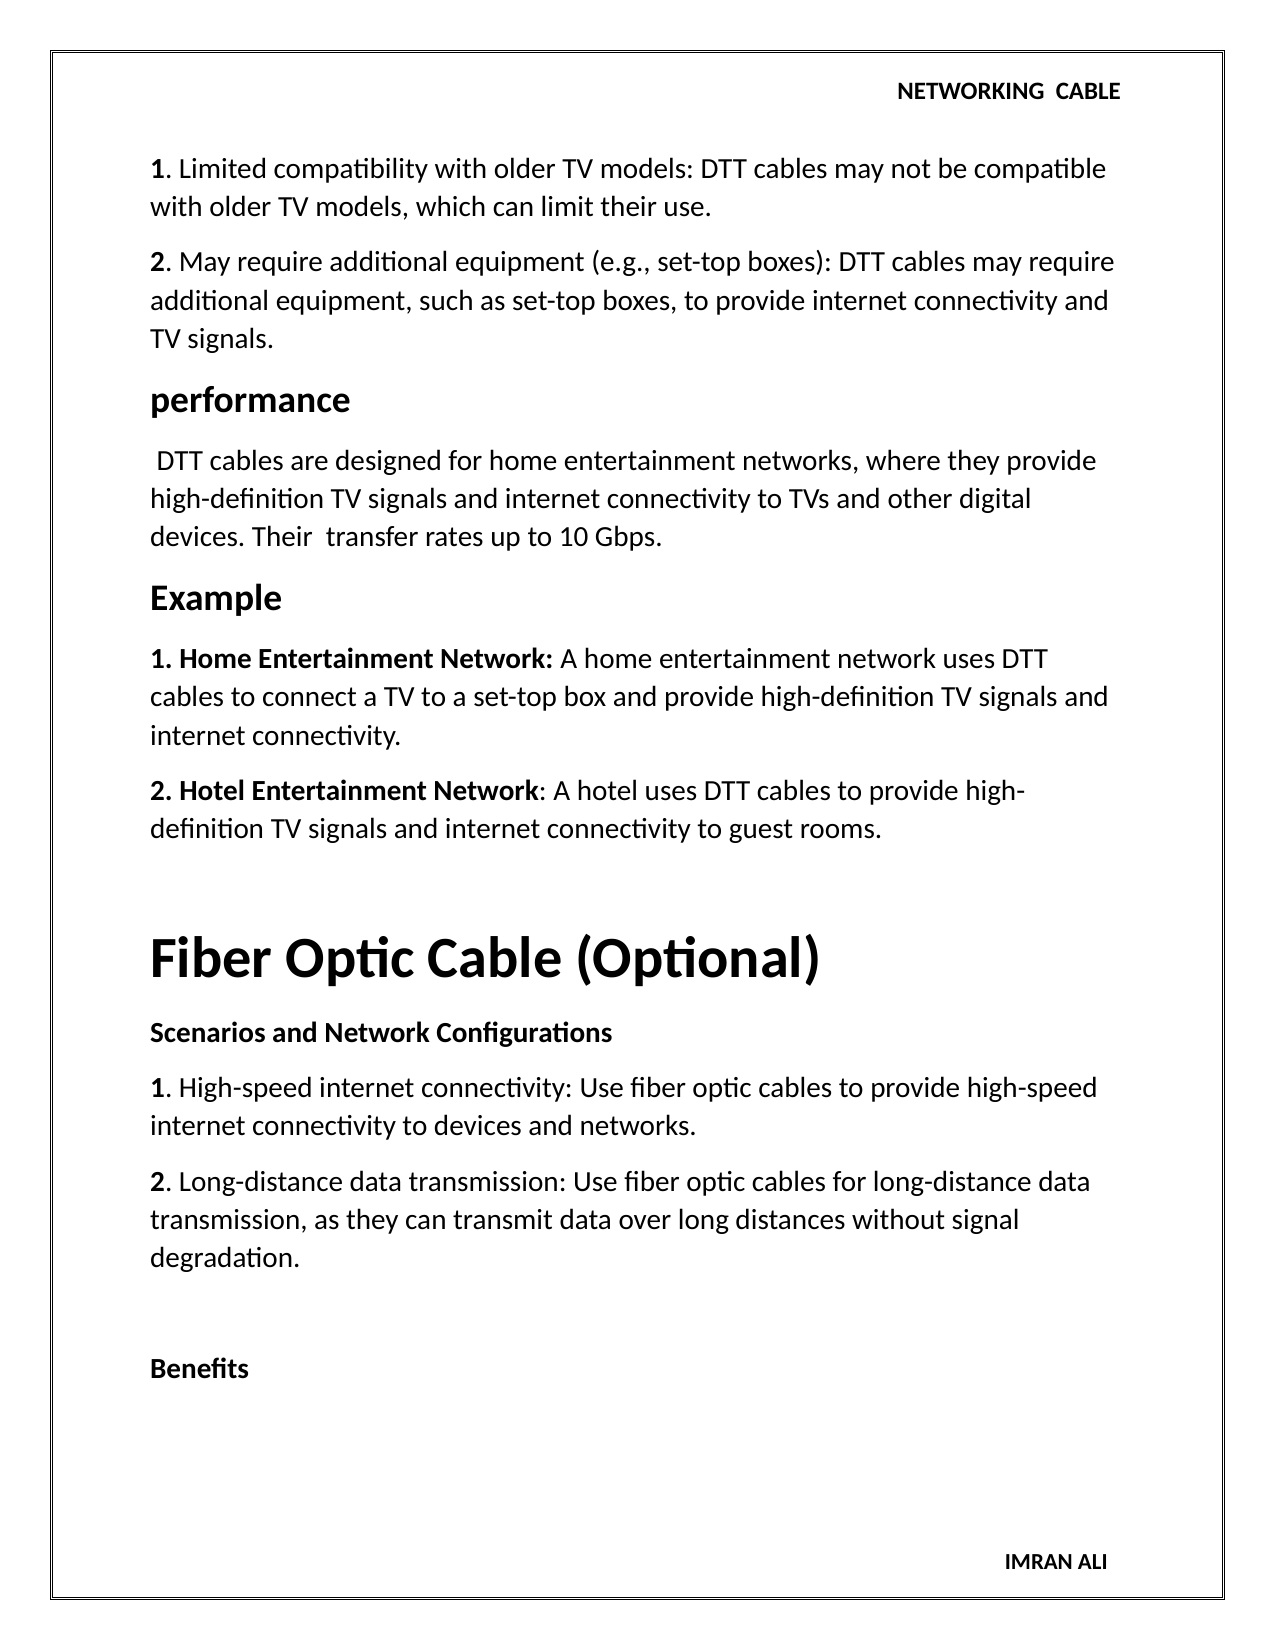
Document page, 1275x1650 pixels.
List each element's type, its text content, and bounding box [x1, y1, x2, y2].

text 2. Hotel Entertainment Network: A hotel uses DTT cables to provide high-definition TV signals and internet connectivity to guest rooms. [150, 772, 1125, 846]
text performance [150, 376, 1125, 421]
text Fiber Optic Cable (Optional) [150, 920, 1125, 992]
text DTT cables are designed for home entertainment networks, where they provide high-definition TV signals and internet connectivity to TVs and other digital devices. Their transfer rates up to 10 Gbps. [150, 442, 1125, 554]
text 1. Limited compatibility with older TV models: DTT cables may not be compatible with older TV models, which can limit their use. [150, 150, 1125, 224]
text Benefits [150, 1350, 1125, 1385]
text 1. High-speed internet connectivity: Use fiber optic cables to provide high-speed internet connectivity to devices and networks. [150, 1069, 1125, 1143]
text 2. May require additional equipment (e.g., set-top boxes): DTT cables may require additional equipment, such as set-top boxes, to provide internet connectivity and TV signals. [150, 243, 1125, 356]
text Example [150, 574, 1125, 619]
text 2. Long-distance data transmission: Use fiber optic cables for long-distance data transmission, as they can transmit data over long distances without signal degradation. [150, 1163, 1125, 1275]
text Scenarios and Network Configurations [150, 1014, 1125, 1049]
text 1. Home Entertainment Network: A home entertainment network uses DTT cables to connect a TV to a set-top box and provide high-definition TV signals and internet connectivity. [150, 640, 1125, 752]
